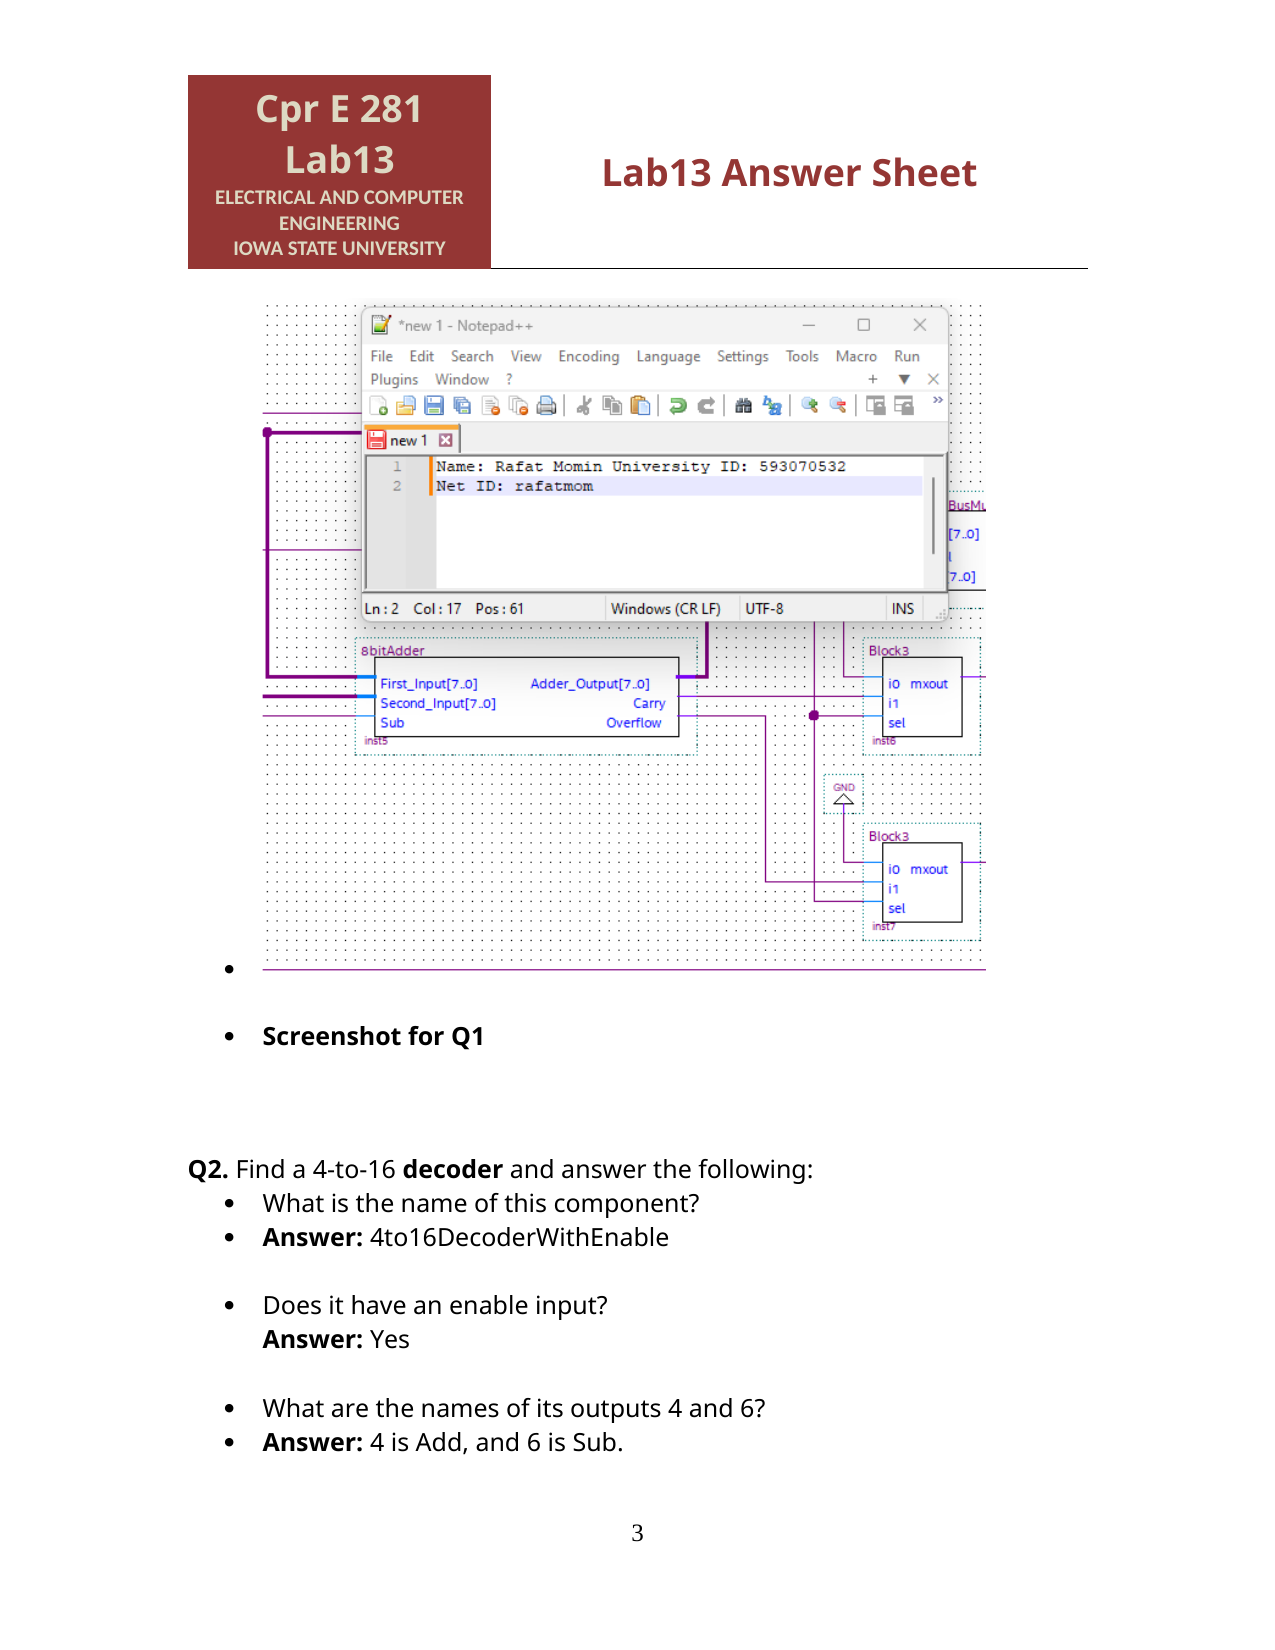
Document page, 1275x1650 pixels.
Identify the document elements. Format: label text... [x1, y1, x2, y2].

list Answer: Yes [262, 1322, 1087, 1356]
list Answer: 4 is Add, and 6 is Sub. [225, 1424, 1087, 1458]
text Q2. Find a 4-to-16 decoder and answer the following: [187, 1152, 1087, 1186]
list Does it have an enable input? [225, 1288, 1087, 1322]
picture [262, 298, 986, 979]
list Screenshot for Q1 [225, 1018, 1087, 1052]
list What is the name of this component? [225, 1186, 1087, 1220]
list Answer: 4to16DecoderWithEnable [225, 1220, 1087, 1254]
list What are the names of its outputs 4 and 6? [225, 1390, 1087, 1424]
